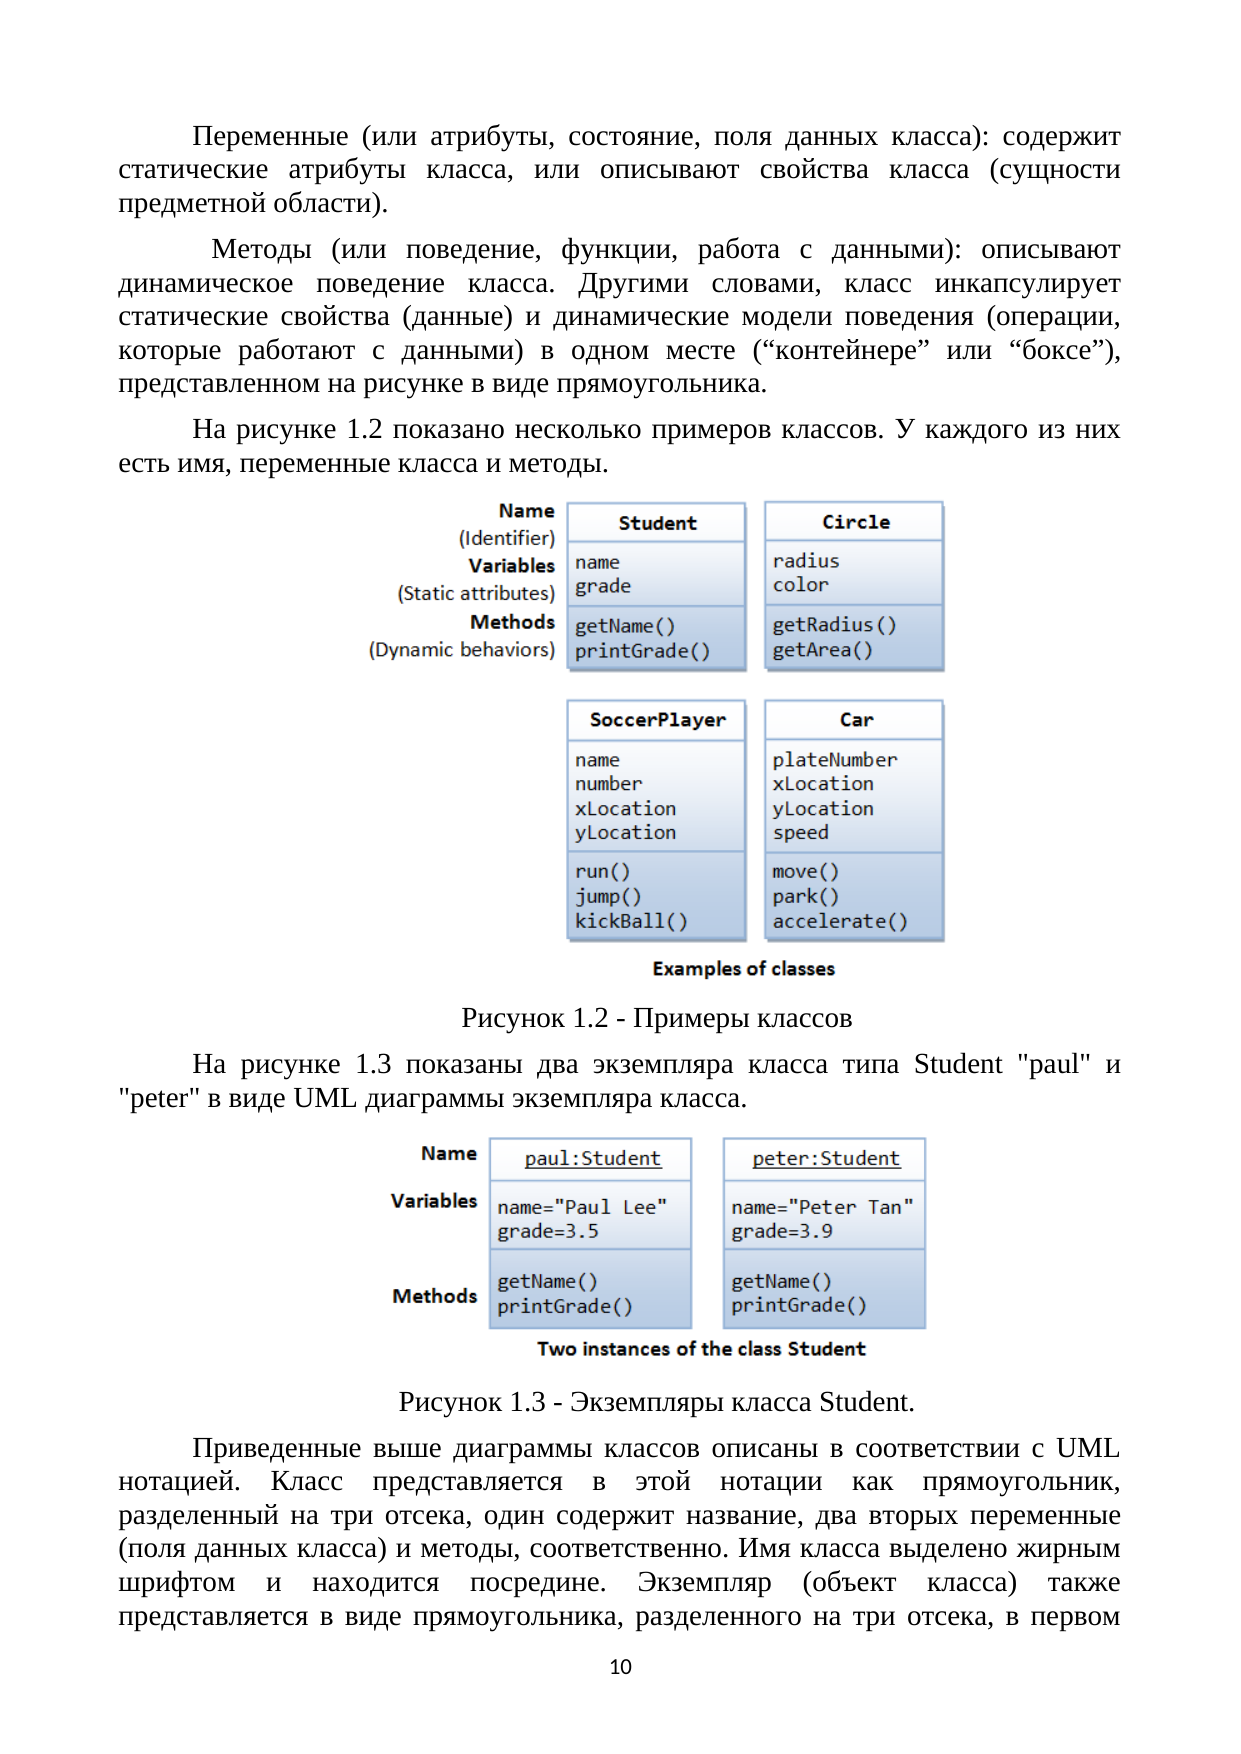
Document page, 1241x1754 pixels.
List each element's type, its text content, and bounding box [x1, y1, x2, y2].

picture [360, 491, 954, 988]
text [118, 1430, 1122, 1631]
text Рисунок 1.2 - Примеры классов [118, 1000, 1122, 1034]
text Рисунок 1.3 - Экземпляры класса Student. [118, 1384, 1122, 1417]
picture [376, 1126, 938, 1372]
text Переменные (или атрибуты, состояние, поля данных класса): содержит статические атрибуты класса, или описывают свойства класса (сущности предметной области). [118, 118, 1122, 219]
text На рисунке 1.3 показаны два экземпляра класса типа Student "paul" и "peter" в виде UML диаграммы экземпляра класса. [118, 1046, 1122, 1113]
text Методы (или поведение, функции, работа c данными): описывают динамическое поведение класса. Другими словами, класс инкапсулирует статические свойства (данные) и динамические модели поведения (операции, которые работают с данными) в одном месте (“контейнере” или “боксе”), представленном на рисунке в виде прямоугольника. [118, 231, 1122, 399]
text На рисунке 1.2 показано несколько примеров классов. У каждого из них есть имя, переменные класса и методы. [118, 411, 1122, 478]
